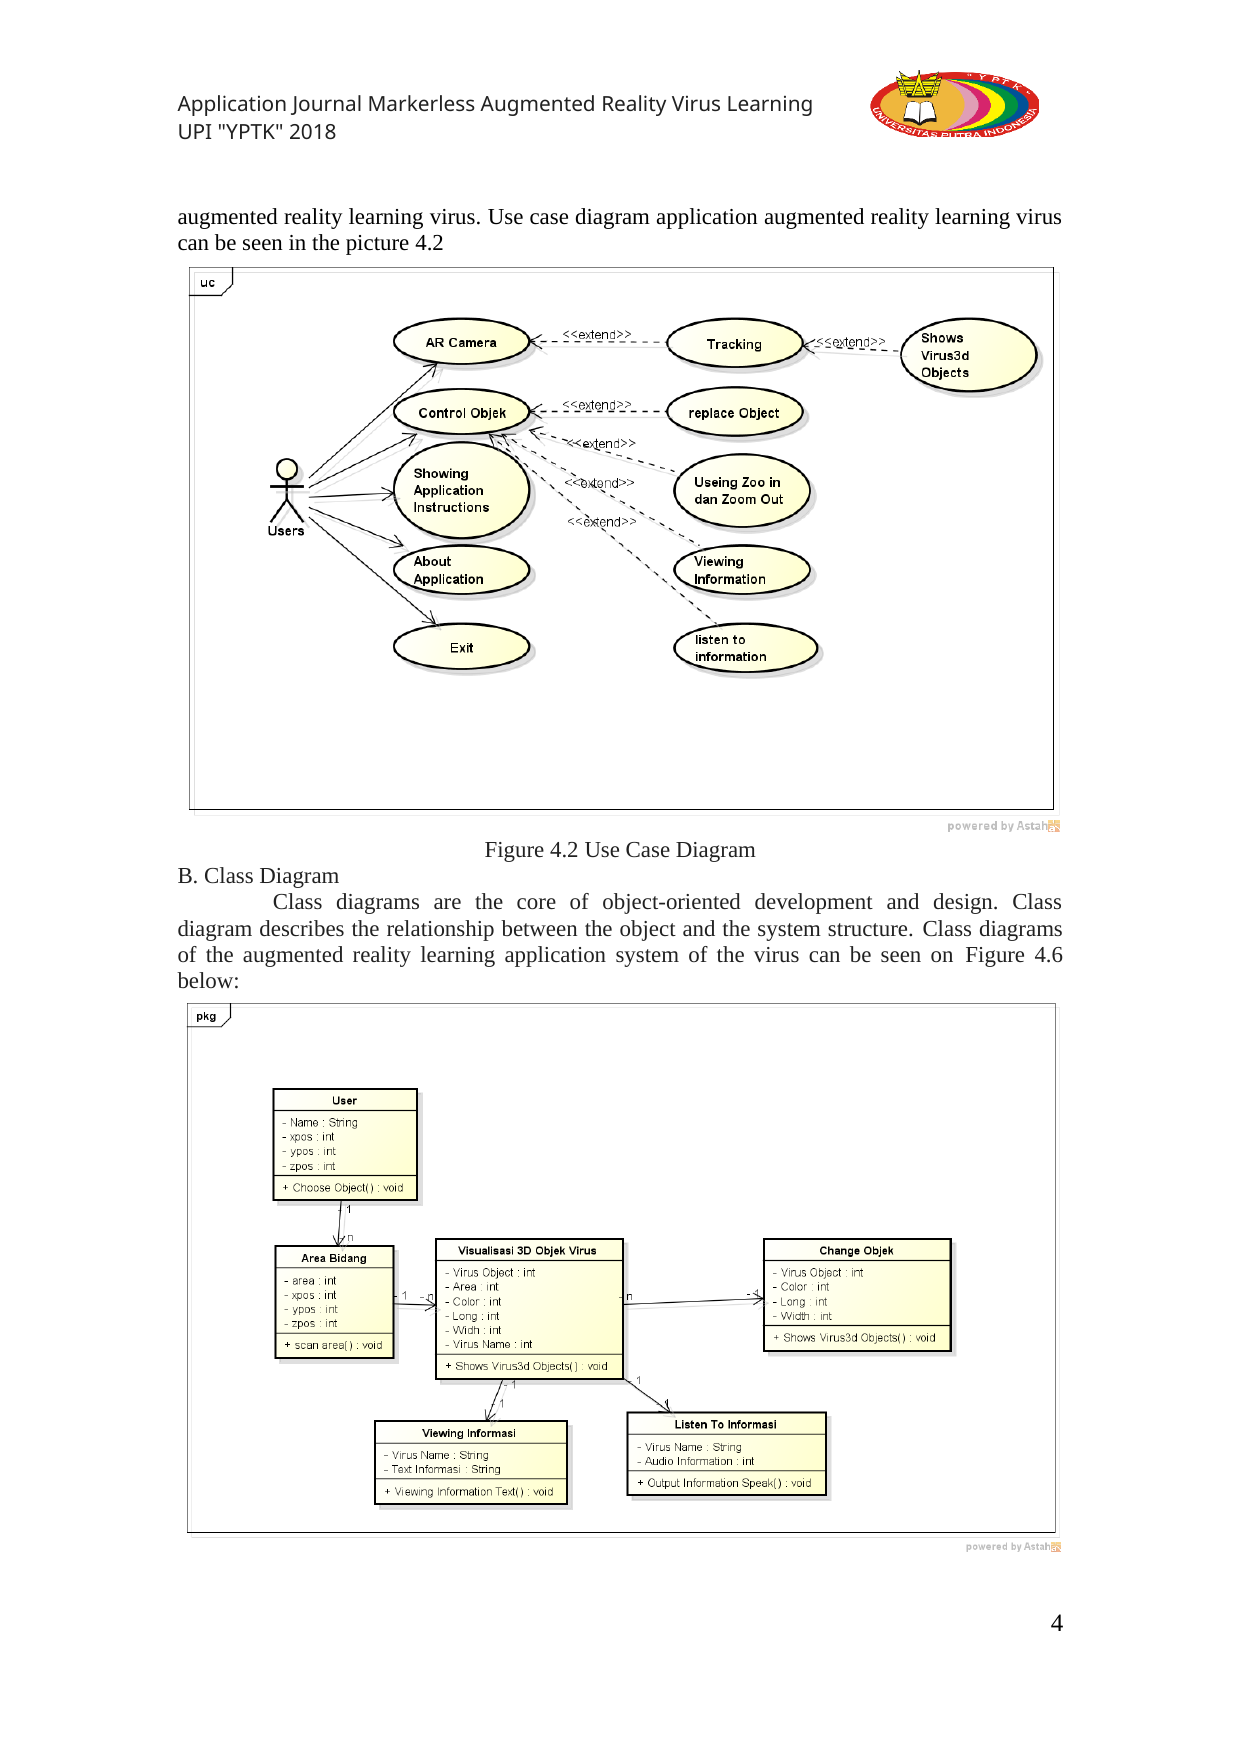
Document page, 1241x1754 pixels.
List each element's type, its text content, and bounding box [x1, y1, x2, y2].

text Class diagrams are the core of object-oriented development and design. Class diagram describes the relationship between the object and the system structure. Class diagrams of the augmented reality learning application system of the virus can be seen on Figure 4.6 below: [177, 888, 1063, 993]
picture [177, 993, 1064, 1555]
picture [177, 255, 1064, 836]
text B. Class Diagram [177, 862, 1063, 888]
picture [870, 70, 1039, 136]
text Figure 4.2 Use Case Diagram [177, 836, 1063, 862]
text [177, 203, 1063, 255]
